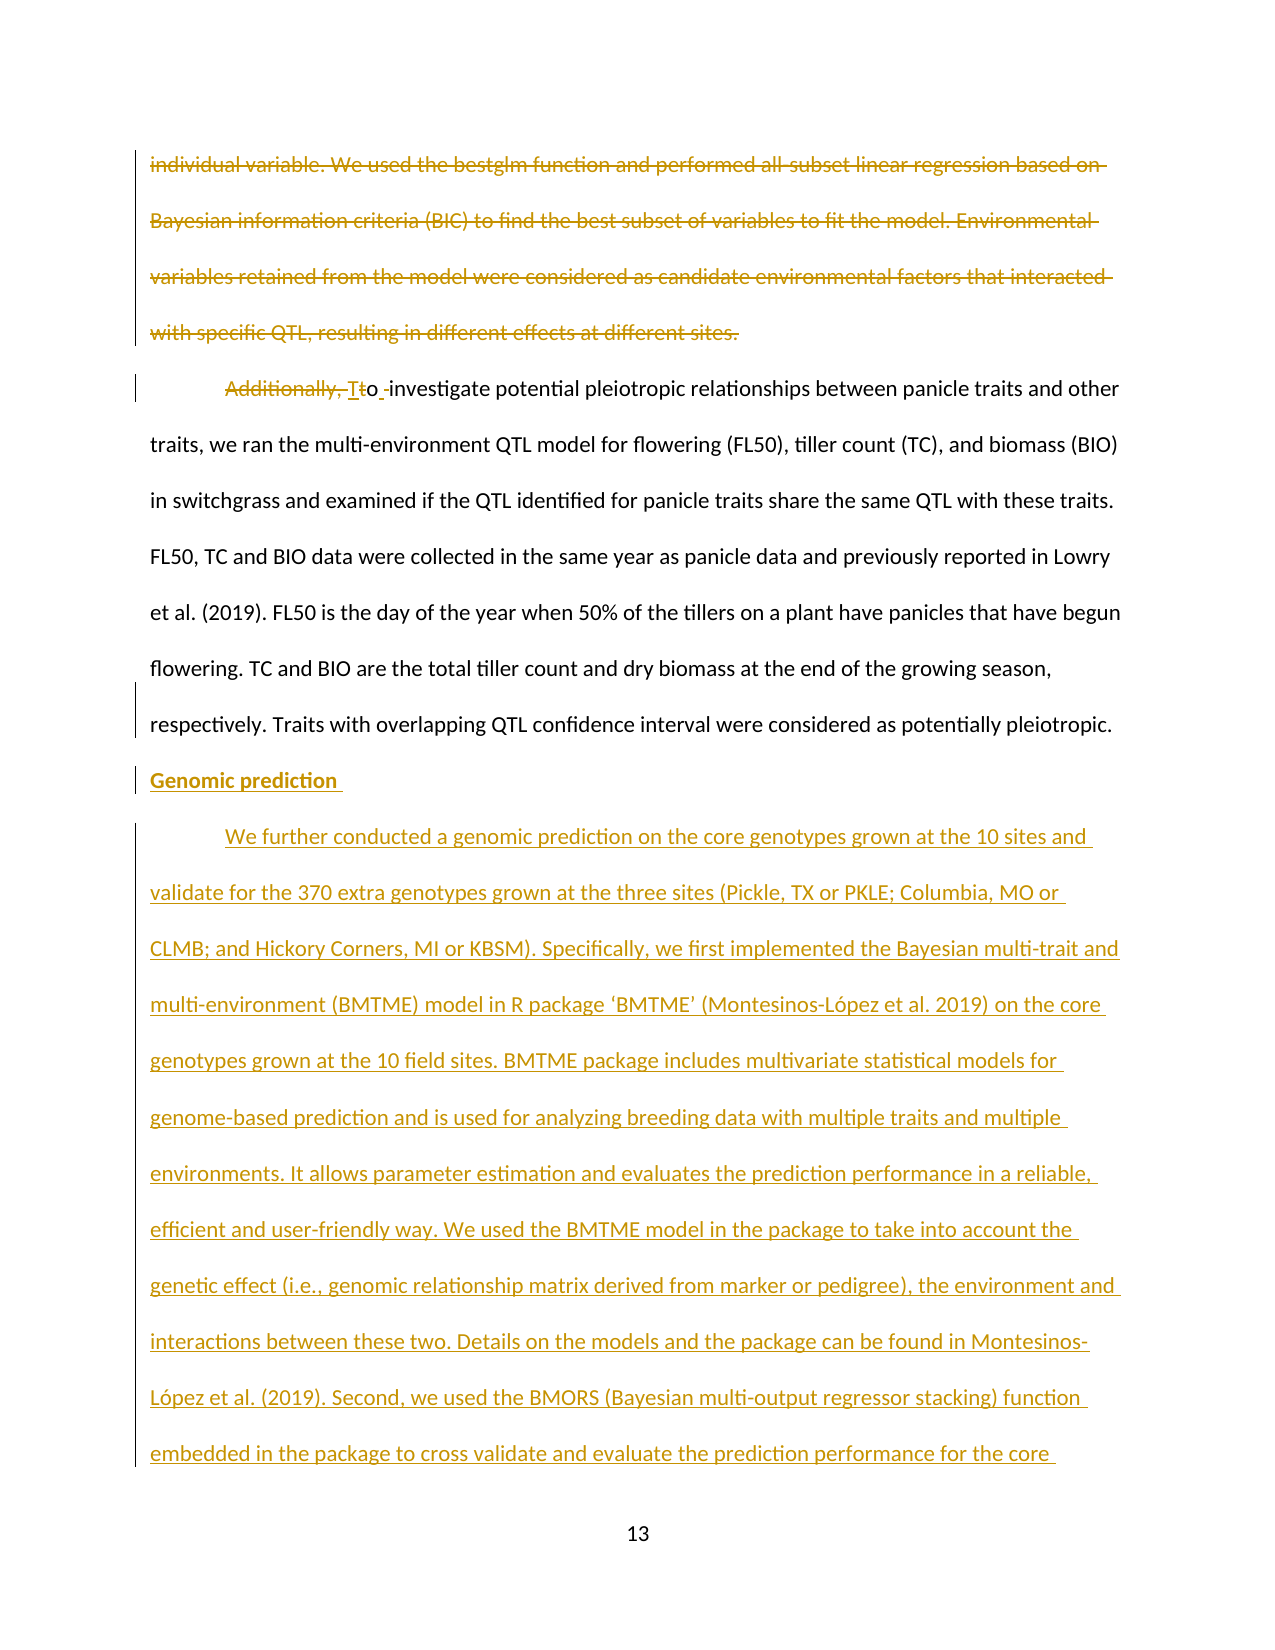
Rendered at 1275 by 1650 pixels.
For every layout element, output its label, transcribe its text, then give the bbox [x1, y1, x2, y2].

text oinvestigate potential pleiotropic relationships between panicle traits and other traits, we ran the multi-environment QTL model for flowering (FL50), tiller count (TC), and biomass (BIO) in switchgrass and examined if the QTL identified for panicle traits share the same QTL with these traits. FL50, TC and BIO data were collected in the same year as panicle data and previously reported in Lowry et al. (2019). FL50 is the day of the year when 50% of the tillers on a plant have panicles that have begun flowering. TC and BIO are the total tiller count and dry biomass at the end of the growing season, respectively. Traits with overlapping QTL confidence interval were considered as potentially pleiotropic. [150, 374, 1125, 738]
